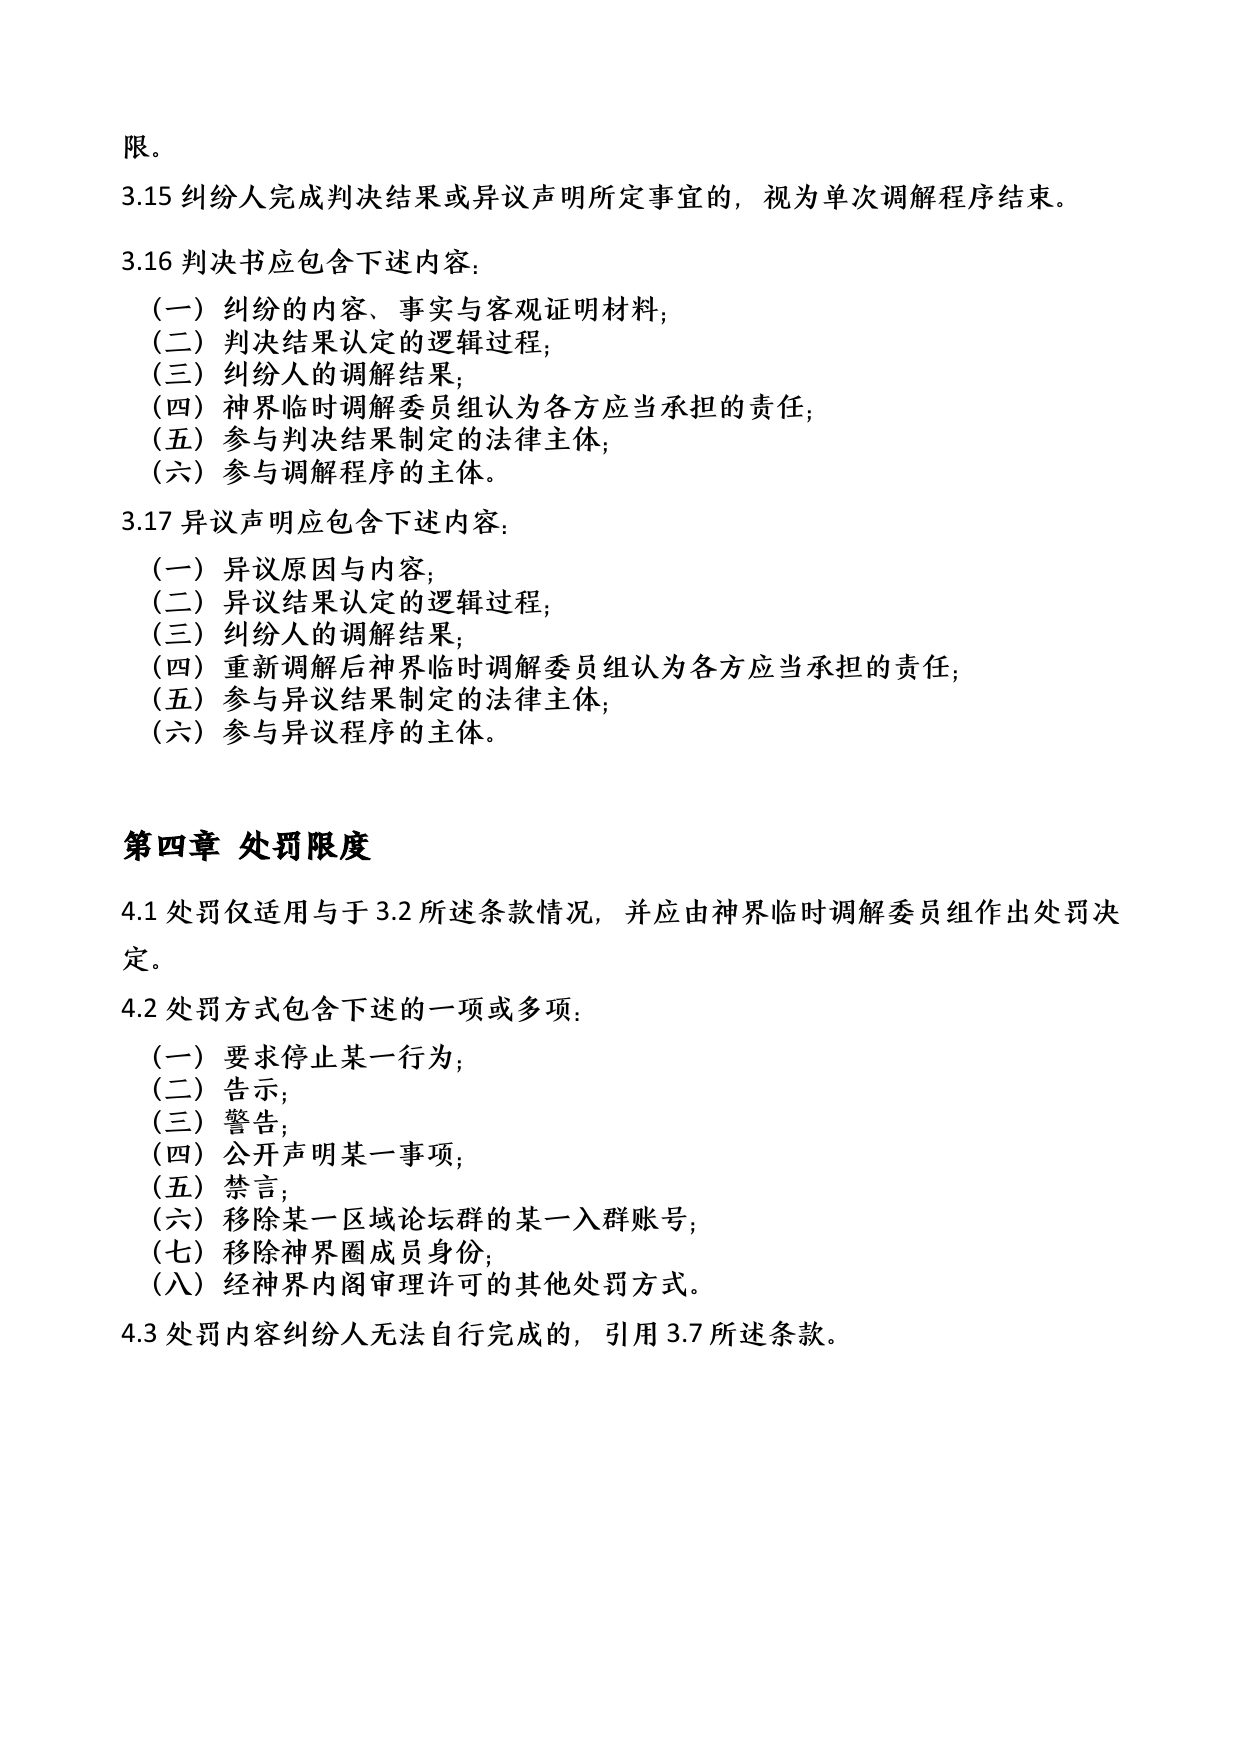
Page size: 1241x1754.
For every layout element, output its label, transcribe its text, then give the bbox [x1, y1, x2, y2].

list （二）判决结果认定的逻辑过程； [121, 325, 1121, 357]
list 3.15 纠纷人完成判决结果或异议声明所定事宜的，视为单次调解程序结束。 [121, 162, 1121, 227]
list （六）移除某一区域论坛群的某一入群账号； [121, 1202, 1121, 1235]
list 3.16 判决书应包含下述内容： [121, 227, 1121, 292]
list （三）纠纷人的调解结果； [121, 357, 1121, 390]
list （七）移除神界圈成员身份； [121, 1235, 1121, 1267]
list （六）参与异议程序的主体。 [121, 715, 1121, 747]
list （一）异议原因与内容； [121, 552, 1121, 585]
list （八）经神界内阁审理许可的其他处罚方式。 [121, 1267, 1121, 1300]
list （四）重新调解后神界临时调解委员组认为各方应当承担的责任； [121, 650, 1121, 682]
list 3.17 异议声明应包含下述内容： [121, 487, 1121, 552]
list （五）禁言； [121, 1170, 1121, 1202]
list 4.3 处罚内容纠纷人无法自行完成的，引用3.7所述条款。 [121, 1300, 1121, 1365]
list （一）纠纷的内容、事实与客观证明材料； [121, 292, 1121, 325]
list （六）参与调解程序的主体。 [121, 455, 1121, 487]
list （二）异议结果认定的逻辑过程； [121, 585, 1121, 617]
list （二）告示； [121, 1072, 1121, 1105]
list （三）警告； [121, 1105, 1121, 1137]
list （四）神界临时调解委员组认为各方应当承担的责任； [121, 390, 1121, 422]
list 4.2 处罚方式包含下述的一项或多项： [121, 975, 1121, 1040]
list （五）参与异议结果制定的法律主体； [121, 682, 1121, 715]
list 第四章 处罚限度 [121, 812, 1121, 877]
list （三）纠纷人的调解结果； [121, 617, 1121, 650]
list 4.1 处罚仅适用与于3.2所述条款情况，并应由神界临时调解委员组作出处罚决定。 [121, 877, 1121, 975]
list （四）公开声明某一事项； [121, 1137, 1121, 1170]
list （一）要求停止某一行为； [121, 1040, 1121, 1072]
list 3.14 调解异议程序的调解程序结束后，按照3.6所述时效规定异议声明发出期限。 [121, 130, 1121, 162]
list （五）参与判决结果制定的法律主体； [121, 422, 1121, 455]
